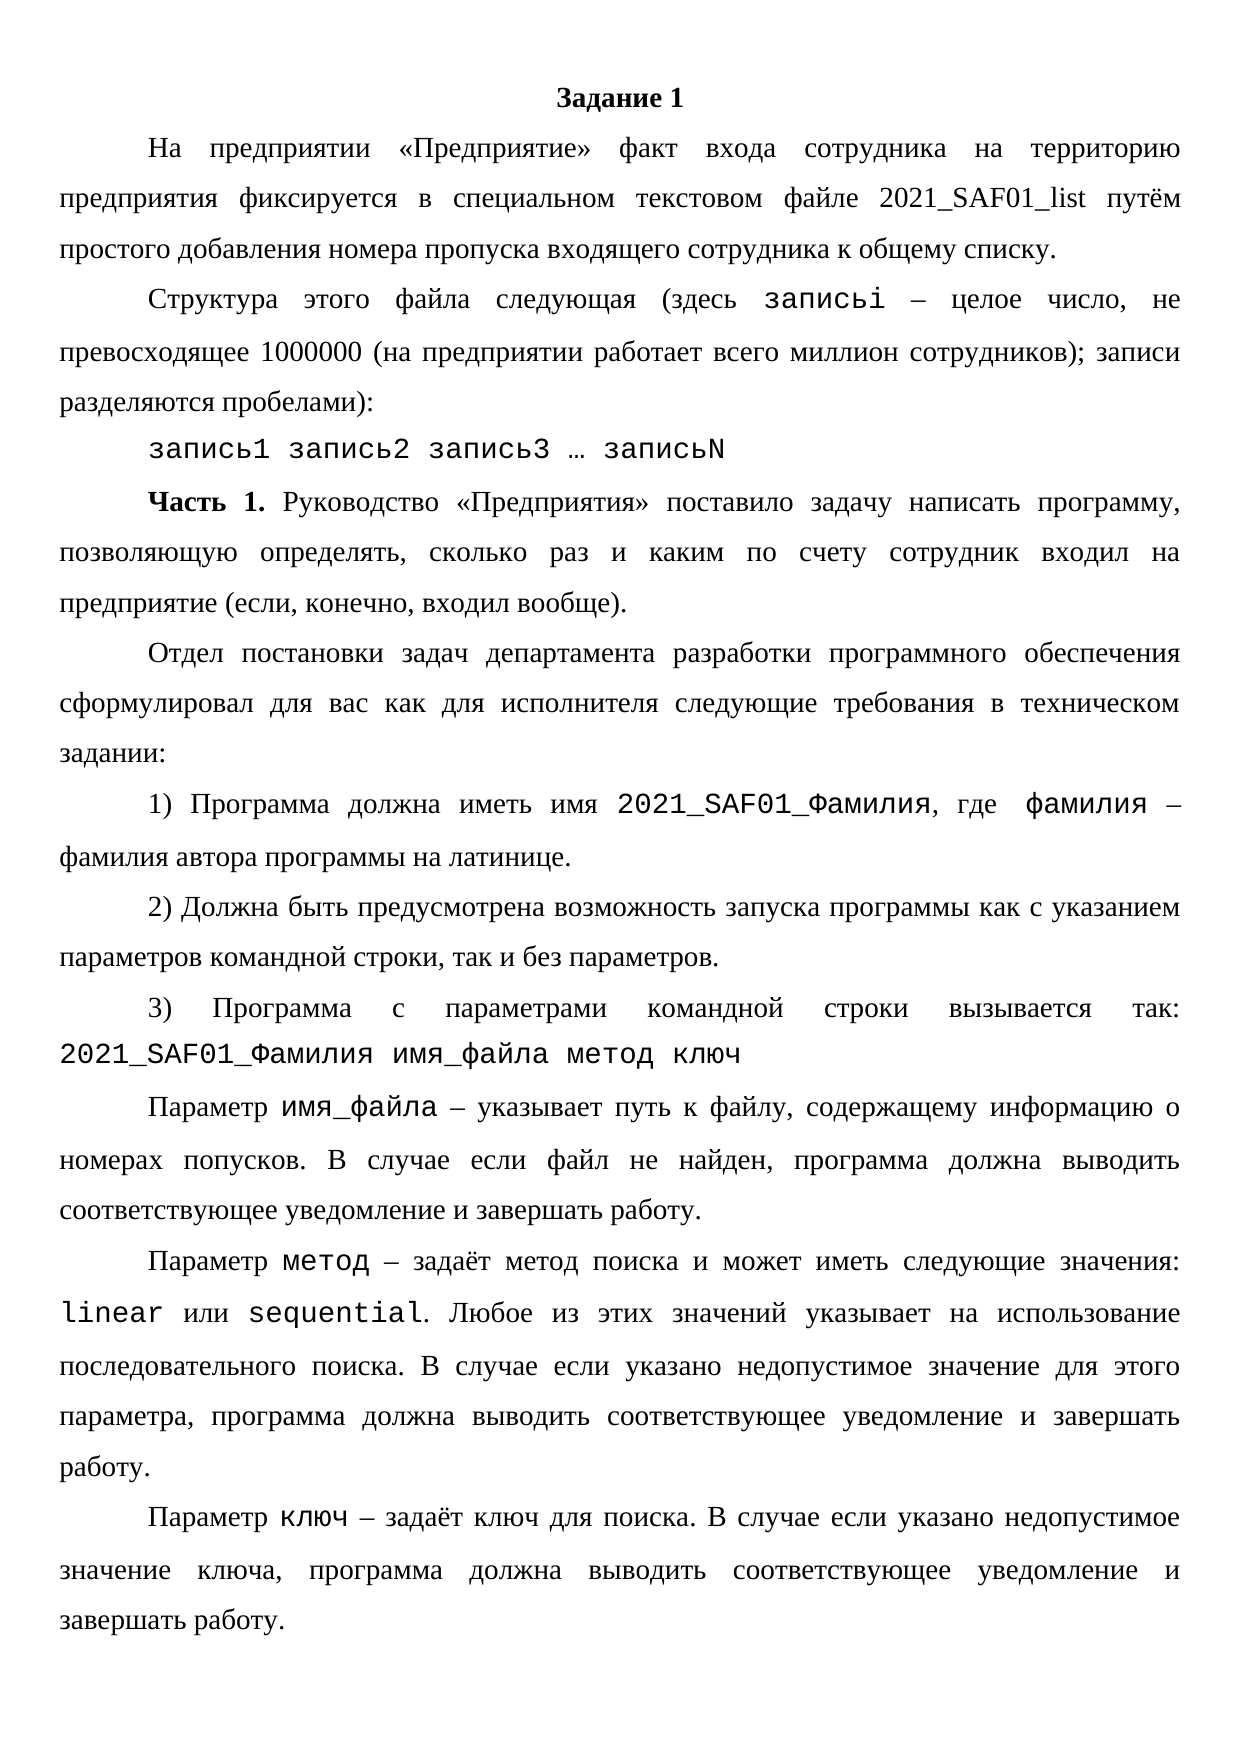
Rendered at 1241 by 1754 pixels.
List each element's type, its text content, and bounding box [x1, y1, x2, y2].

text 2) Должна быть предусмотрена возможность запуска программы как с указанием параметров командной строки, так и без параметров. [59, 889, 1181, 973]
text На предприятии «Предприятие» факт входа сотрудника на территорию предприятия фиксируется в специальном текстовом файле 2021_SAF01_list путём простого добавления номера пропуска входящего сотрудника к общему списку. [59, 130, 1181, 264]
text Часть 1. Руководство «Предприятия» поставило задачу написать программу, позволяющую определять, сколько раз и каким по счету сотрудник входил на предприятие (если, конечно, входил вообще). [59, 484, 1181, 618]
text Параметр имя_файла – указывает путь к файлу, содержащему информацию о номерах попусков. В случае если файл не найден, программа должна выводить соответствующее уведомление и завершать работу. [59, 1089, 1181, 1226]
text Отдел постановки задач департамента разработки программного обеспечения сформулировал для вас как для исполнителя следующие требования в техническом задании: [59, 635, 1181, 769]
text 1) Программа должна иметь имя 2021_SAF01_Фамилия, где фамилия – фамилия автора программы на латинице. [59, 786, 1181, 872]
text Задание 1 [59, 80, 1181, 113]
text запись1 запись2 запись3 … записьN [59, 434, 1181, 468]
text Параметр метод – задаёт метод поиска и может иметь следующие значения: linear или sequential. Любое из этих значений указывает на использование последовательного поиска. В случае если указано недопустимое значение для этого параметра, программа должна выводить соответствующее уведомление и завершать работу. [59, 1243, 1181, 1482]
text Структура этого файла следующая (здесь записьi – целое число, не превосходящее 1000000 (на предприятии работает всего миллион сотрудников); записи разделяются пробелами): [59, 281, 1181, 418]
text 3) Программа с параметрами командной строки вызывается так: 2021_SAF01_Фамилия имя_файла метод ключ [59, 990, 1181, 1073]
text Параметр ключ – задаёт ключ для поиска. В случае если указано недопустимое значение ключа, программа должна выводить соответствующее уведомление и завершать работу. [59, 1499, 1181, 1636]
